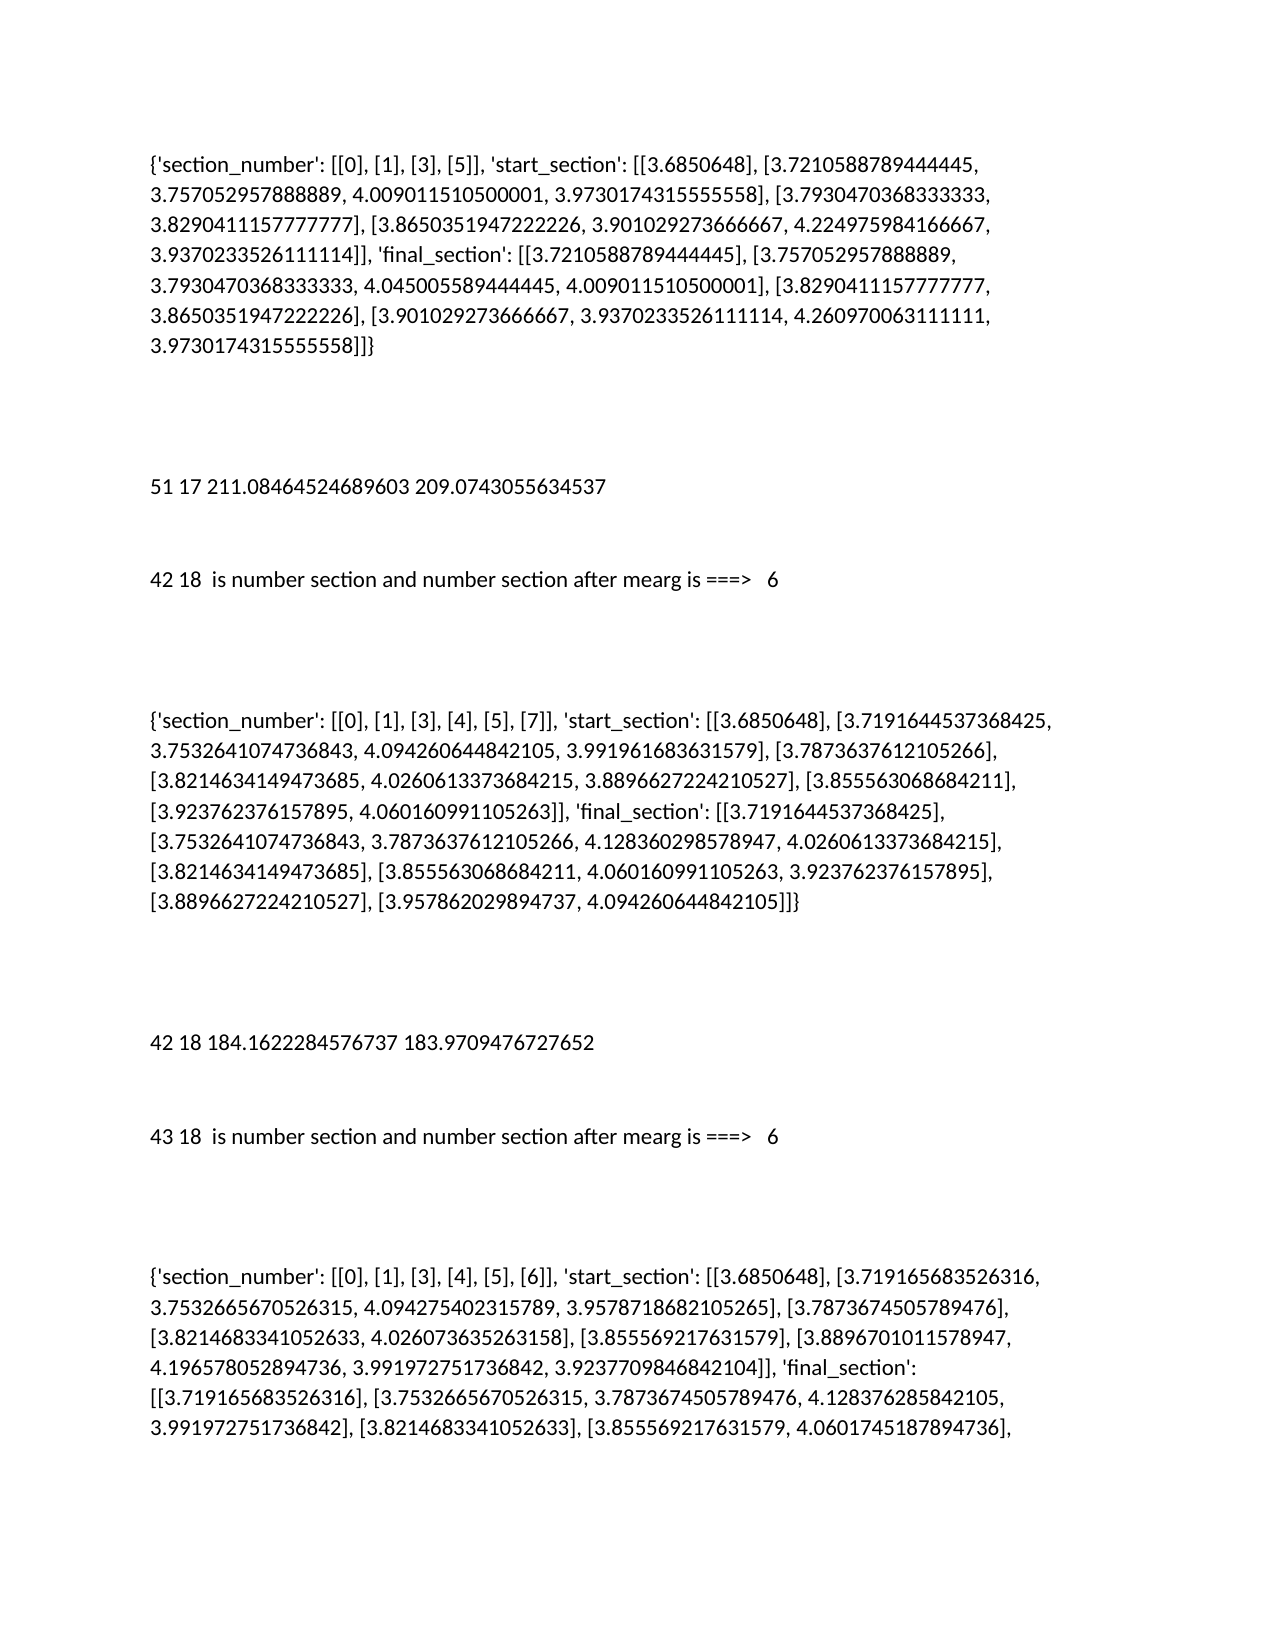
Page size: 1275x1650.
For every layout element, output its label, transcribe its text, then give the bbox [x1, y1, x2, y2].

text {'section_number': [[0], [1], [3], [4], [5], [7]], 'start_section': [[3.6850648], [3.7191644537368425, 3.7532641074736843, 4.094260644842105, 3.991961683631579], [3.7873637612105266], [3.8214634149473685, 4.0260613373684215, 3.8896627224210527], [3.855563068684211], [3.923762376157895, 4.060160991105263]], 'final_section': [[3.7191644537368425], [3.7532641074736843, 3.7873637612105266, 4.128360298578947, 4.0260613373684215], [3.8214634149473685], [3.855563068684211, 4.060160991105263, 3.923762376157895], [3.8896627224210527], [3.957862029894737, 4.094260644842105]]} [150, 706, 1125, 916]
text {'section_number': [[0], [1], [3], [5]], 'start_section': [[3.6850648], [3.7210588789444445, 3.757052957888889, 4.009011510500001, 3.9730174315555558], [3.7930470368333333, 3.8290411157777777], [3.8650351947222226, 3.901029273666667, 4.224975984166667, 3.9370233526111114]], 'final_section': [[3.7210588789444445], [3.757052957888889, 3.7930470368333333, 4.045005589444445, 4.009011510500001], [3.8290411157777777, 3.8650351947222226], [3.901029273666667, 3.9370233526111114, 4.260970063111111, 3.9730174315555558]]} [150, 150, 1125, 359]
text 42 18 184.1622284576737 183.9709476727652 [150, 1028, 1125, 1056]
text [150, 1262, 1125, 1442]
text 43 18 is number section and number section after mearg is ===> 6 [150, 1122, 1125, 1150]
text 51 17 211.08464524689603 209.0743055634537 [150, 472, 1125, 500]
text 42 18 is number section and number section after mearg is ===> 6 [150, 566, 1125, 594]
